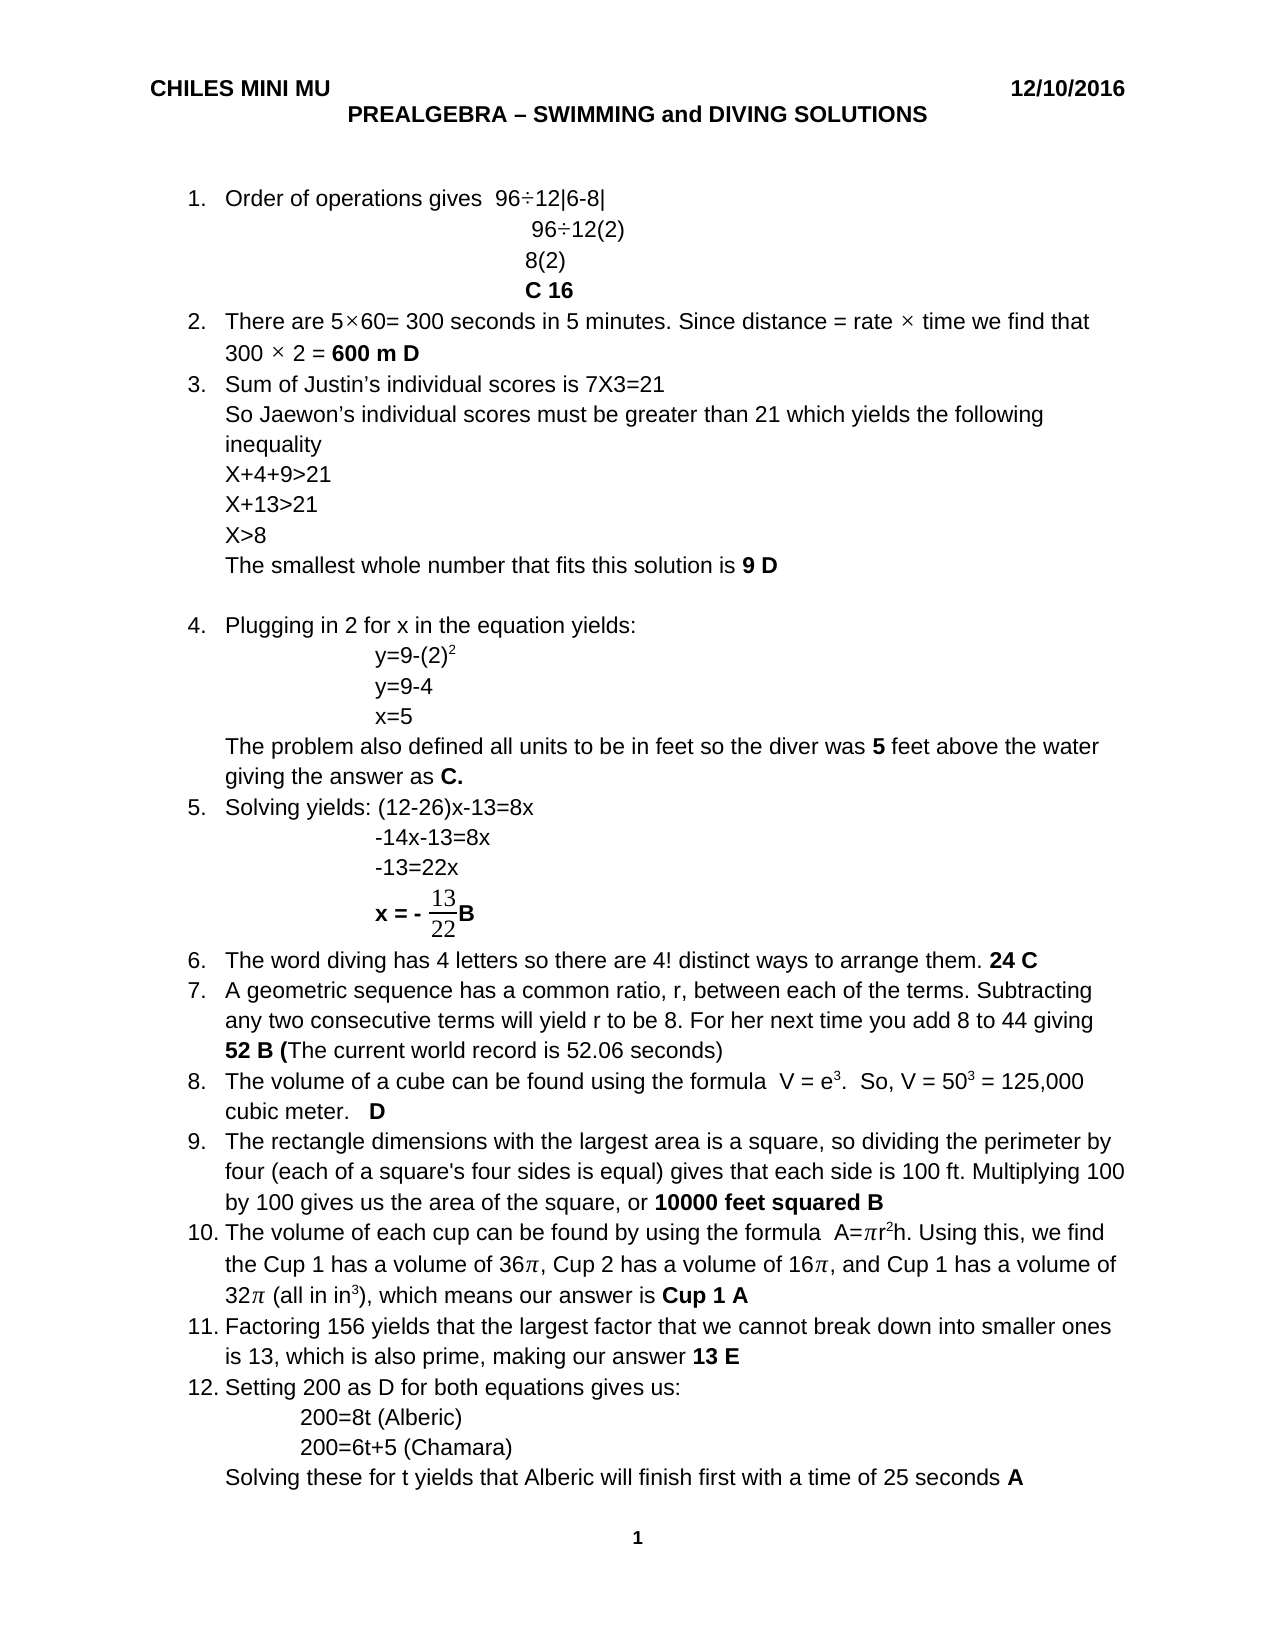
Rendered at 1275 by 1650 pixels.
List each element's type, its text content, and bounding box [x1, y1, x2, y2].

text The problem also defined all units to be in feet so the diver was 5 feet above the water giving the answer as C. [225, 733, 1125, 789]
list Plugging in 2 for x in the equation yields: [187, 612, 1125, 638]
text 8(2) [450, 247, 1125, 273]
list The volume of a cube can be found using the formula V = e3. So, V = 503 = 125,000 cubic meter. D [187, 1068, 1125, 1124]
text So Jaewon’s individual scores must be greater than 21 which yields the following inequality [150, 401, 1125, 457]
text X+4+9>21 [150, 461, 1125, 487]
text The smallest whole number that fits this solution is 9 D [150, 552, 1125, 578]
text -14x-13=8x [300, 824, 1125, 850]
text 200=6t+5 (Chamara) [150, 1434, 1125, 1460]
list A geometric sequence has a common ratio, r, between each of the terms. Subtracting any two consecutive terms will yield r to be 8. For her next time you add 8 to 44 giving 52 B (The current world record is 52.06 seconds) [187, 977, 1125, 1064]
text -13=22x [300, 854, 1125, 880]
list Setting 200 as D for both equations gives us: [187, 1373, 1125, 1400]
list The word diving has 4 letters so there are 4! distinct ways to arrange them. 24 C [187, 947, 1125, 973]
text 200=8t (Alberic) [150, 1404, 1125, 1430]
text y=9-(2)2 [225, 642, 1125, 669]
list Order of operations gives 9612|6-8| [187, 184, 1125, 212]
text 300 2 = 600 m D [150, 339, 1125, 367]
list Solving yields: (12-26)x-13=8x [187, 793, 1125, 820]
list The rectangle dimensions with the largest area is a square, so dividing the perimeter by four (each of a square's four sides is equal) gives that each side is 100 ft. Multiplying 100 by 100 gives us the area of the square, or 10000 feet squared B [187, 1128, 1125, 1215]
text y=9-4 [225, 673, 1125, 699]
text Solving these for t yields that Alberic will finish first with a time of 25 seconds A [150, 1464, 1125, 1491]
text 9612(2) [450, 216, 1125, 243]
list Factoring 156 yields that the largest factor that we cannot break down into smaller ones is 13, which is also prime, making our answer 13 E [187, 1313, 1125, 1370]
text x=5 [225, 703, 1125, 729]
text X+13>21 [150, 491, 1125, 518]
list The volume of each cup can be found by using the formula A=r2h. Using this, we find the Cup 1 has a volume of 36, Cup 2 has a volume of 16, and Cup 1 has a volume of 32 (all in in3), which means our answer is Cup 1 A [187, 1219, 1125, 1309]
text X>8 [150, 522, 1125, 548]
list There are 560= 300 seconds in 5 minutes. Since distance = rate time we find that [187, 308, 1125, 335]
list Sum of Justin’s individual scores is 7X3=21 [187, 371, 1125, 397]
text C 16 [450, 277, 1125, 304]
text x = - B [300, 884, 1125, 943]
